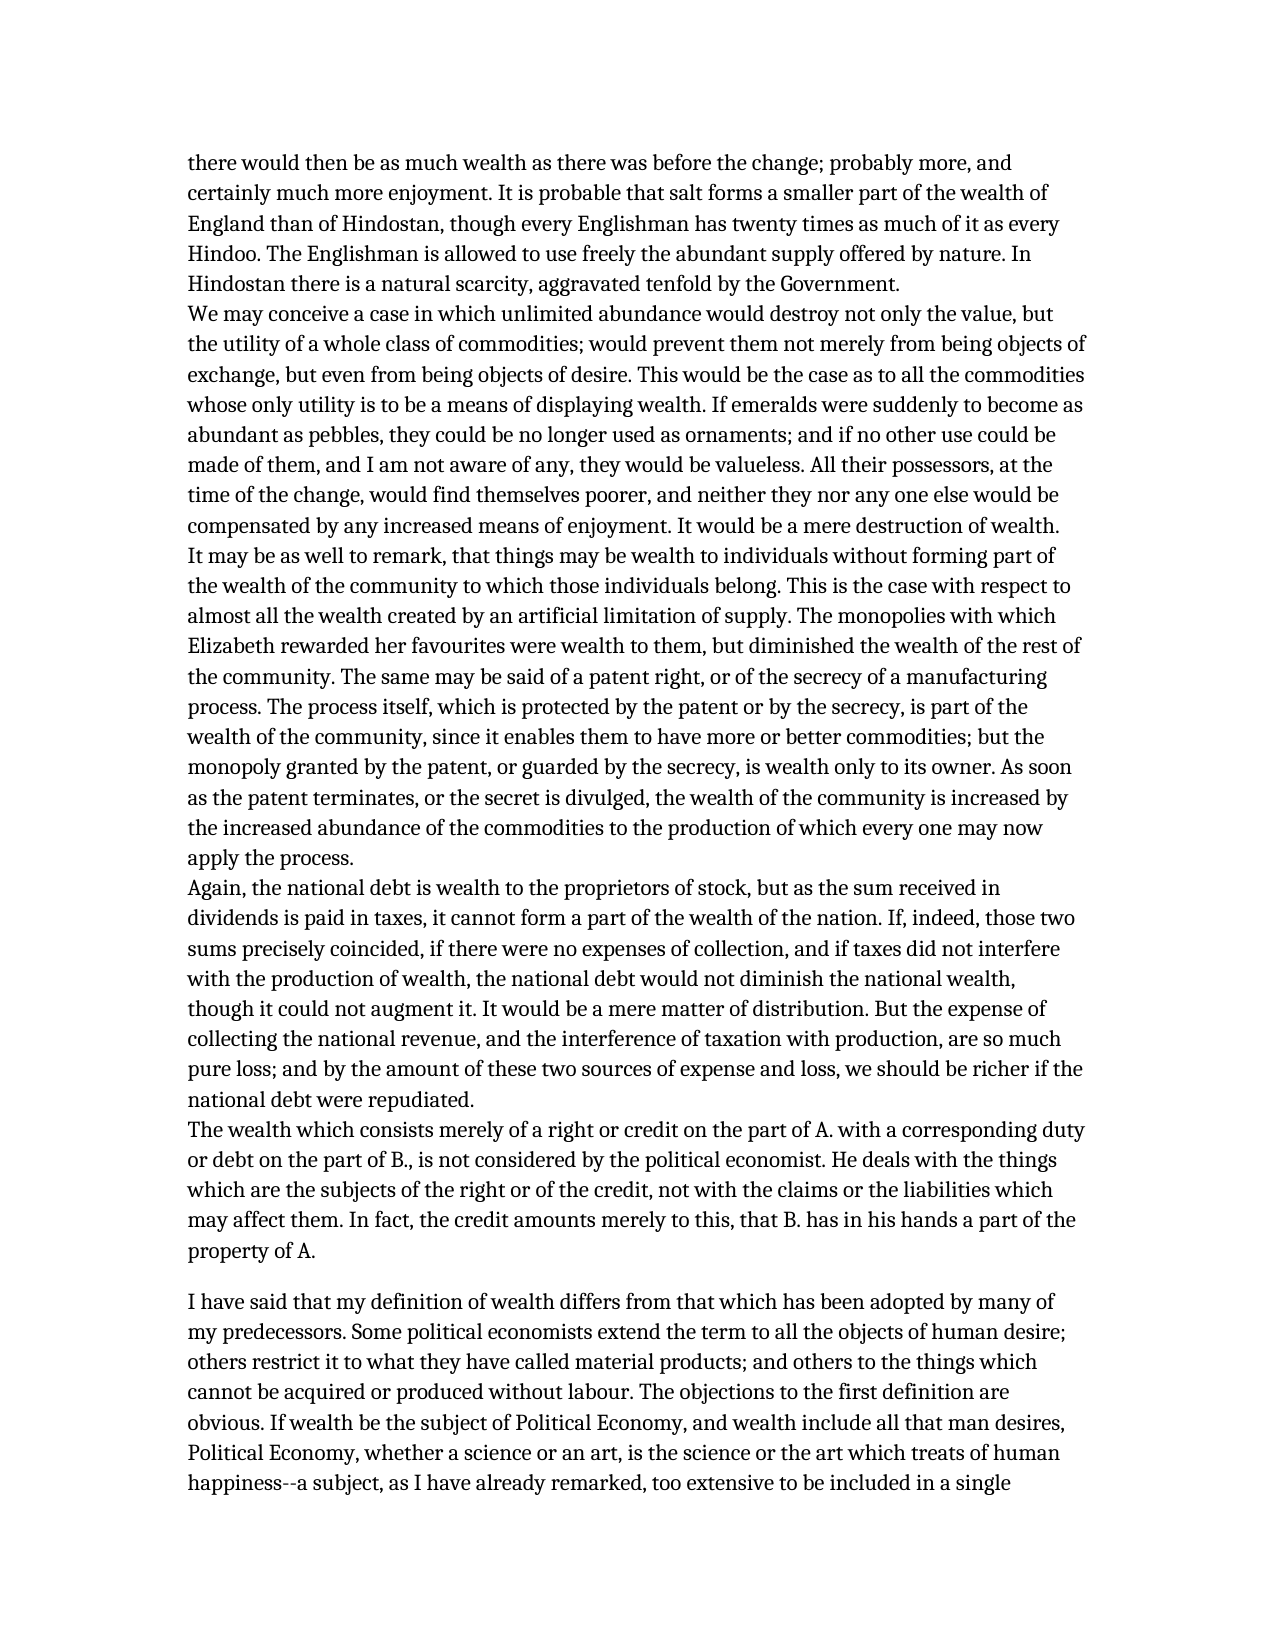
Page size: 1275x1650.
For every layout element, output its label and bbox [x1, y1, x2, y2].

text [187, 1288, 1087, 1496]
text [187, 150, 1087, 1264]
